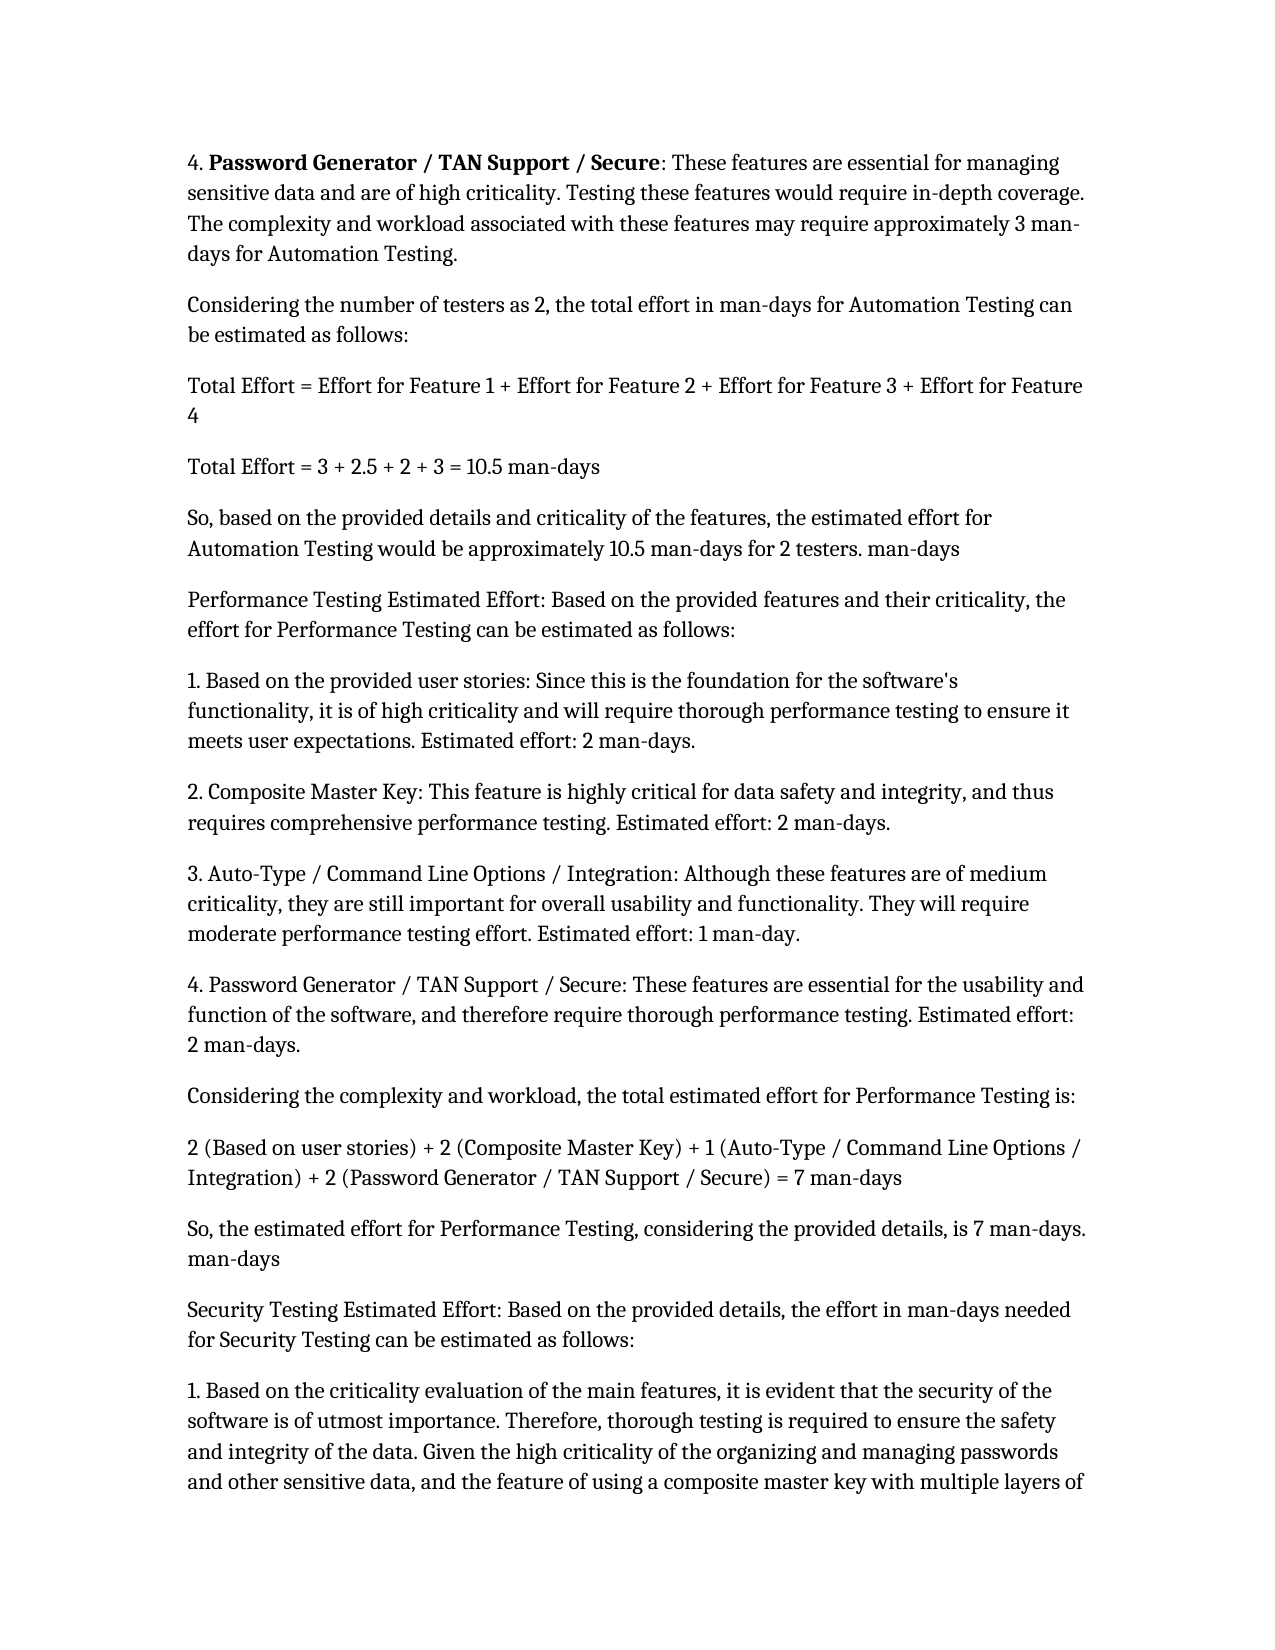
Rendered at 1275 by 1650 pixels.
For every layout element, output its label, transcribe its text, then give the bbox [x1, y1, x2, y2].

text So, based on the provided details and criticality of the features, the estimated effort for Automation Testing would be approximately 10.5 man-days for 2 testers. man-days [187, 505, 1087, 562]
text Considering the number of testers as 2, the total effort in man-days for Automation Testing can be estimated as follows: [187, 292, 1087, 348]
text Performance Testing Estimated Effort: Based on the provided features and their criticality, the effort for Performance Testing can be estimated as follows: [187, 586, 1087, 643]
text Total Effort = Effort for Feature 1 + Effort for Feature 2 + Effort for Feature 3 + Effort for Feature 4 [187, 373, 1087, 429]
text 3. Auto-Type / Command Line Options / Integration: Although these features are of medium criticality, they are still important for overall usability and functionality. They will require moderate performance testing effort. Estimated effort: 1 man-day. [187, 860, 1087, 947]
text So, the estimated effort for Performance Testing, considering the provided details, is 7 man-days. man-days [187, 1216, 1087, 1272]
text 1. Based on the provided user stories: Since this is the foundation for the software's functionality, it is of high criticality and will require thorough performance testing to ensure it meets user expectations. Estimated effort: 2 man-days. [187, 668, 1087, 754]
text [187, 1378, 1087, 1495]
text 2. Composite Master Key: This feature is highly critical for data safety and integrity, and thus requires comprehensive performance testing. Estimated effort: 2 man-days. [187, 779, 1087, 836]
text Considering the complexity and workload, the total estimated effort for Performance Testing is: [187, 1083, 1087, 1110]
text Total Effort = 3 + 2.5 + 2 + 3 = 10.5 man-days [187, 454, 1087, 481]
text 4. Password Generator / TAN Support / Secure: These features are essential for managing sensitive data and are of high criticality. Testing these features would require in-depth coverage. The complexity and workload associated with these features may require approximately 3 man-days for Automation Testing. [187, 150, 1087, 267]
text Security Testing Estimated Effort: Based on the provided details, the effort in man-days needed for Security Testing can be estimated as follows: [187, 1297, 1087, 1353]
text 2 (Based on user stories) + 2 (Composite Master Key) + 1 (Auto-Type / Command Line Options / Integration) + 2 (Password Generator / TAN Support / Secure) = 7 man-days [187, 1134, 1087, 1191]
text 4. Password Generator / TAN Support / Secure: These features are essential for the usability and function of the software, and therefore require thorough performance testing. Estimated effort: 2 man-days. [187, 972, 1087, 1059]
